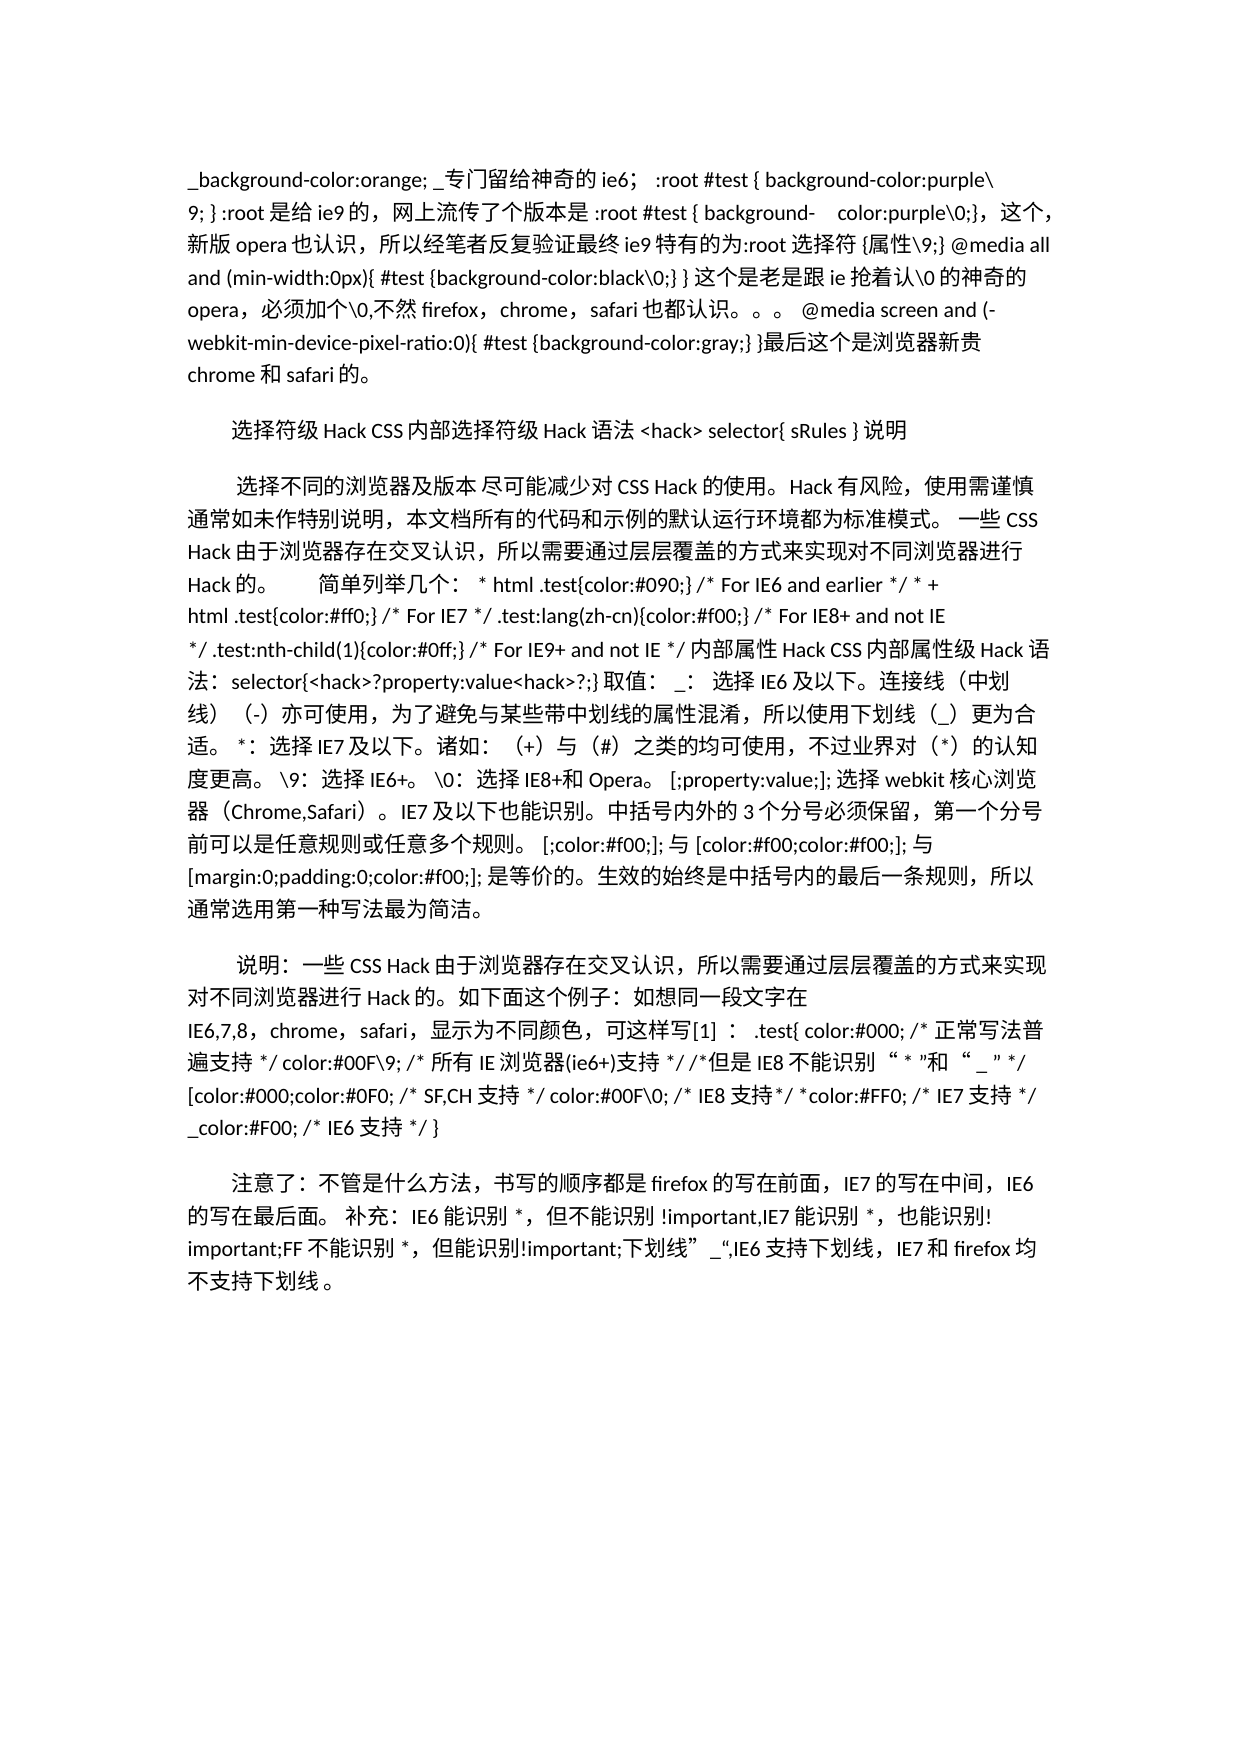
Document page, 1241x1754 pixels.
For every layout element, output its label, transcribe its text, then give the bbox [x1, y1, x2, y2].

text 说明：一些CSS Hack由于浏览器存在交叉认识，所以需要通过层层覆盖的方式来实现对不同浏览器进行Hack的。如下面这个例子：如想同一段文字在IE6,7,8，chrome，safari，显示为不同颜色，可这样写[1] ： .test{ color:#000; /* 正常写法普遍支持 */ color:#00F\9; /* 所有IE浏览器(ie6+)支持 */ /*但是IE8不能识别“ * ”和“ _ ” */ [color:#000;color:#0F0; /* SF,CH支持 */ color:#00F\0; /* IE8支持*/ *color:#FF0; /* IE7支持 */ _color:#F00; /* IE6支持 */ } [187, 947, 1053, 1142]
text 选择符级Hack CSS内部选择符级Hack 语法 <hack> selector{ sRules } 说明 [187, 413, 1053, 445]
text 注意了：不管是什么方法，书写的顺序都是firefox的写在前面，IE7的写在中间，IE6的写在最后面。 补充：IE6能识别 *，但不能识别 !important,IE7能识别 *，也能识别!important;FF不能识别 *，但能识别!important;下划线”_“,IE6支持下划线，IE7和firefox均不支持下划线 。 [187, 1166, 1053, 1296]
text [187, 162, 1053, 389]
text 选择不同的浏览器及版本 尽可能减少对CSS Hack的使用。Hack有风险，使用需谨慎 通常如未作特别说明，本文档所有的代码和示例的默认运行环境都为标准模式。 一些CSS Hack由于浏览器存在交叉认识，所以需要通过层层覆盖的方式来实现对不同浏览器进行Hack的。 简单列举几个： * html .test{color:#090;} /* For IE6 and earlier */ * + html .test{color:#ff0;} /* For IE7 */ .test:lang(zh-cn){color:#f00;} /* For IE8+ and not IE */ .test:nth-child(1){color:#0ff;} /* For IE9+ and not IE */ 内部属性Hack CSS内部属性级Hack 语法：selector{<hack>?property:value<hack>?;} 取值： _： 选择IE6及以下。连接线（中划线）（-）亦可使用，为了避免与某些带中划线的属性混淆，所以使用下划线（_）更为合适。 *：选择IE7及以下。诸如：（+）与（#）之类的均可使用，不过业界对（*）的认知度更高。 \9：选择IE6+。 \0：选择IE8+和Opera。 [;property:value;]; 选择webkit核心浏览器（Chrome,Safari）。IE7及以下也能识别。中括号内外的3个分号必须保留，第一个分号前可以是任意规则或任意多个规则。 [;color:#f00;]; 与 [color:#f00;color:#f00;]; 与 [margin:0;padding:0;color:#f00;]; 是等价的。生效的始终是中括号内的最后一条规则，所以通常选用第一种写法最为简洁。 [187, 469, 1053, 924]
